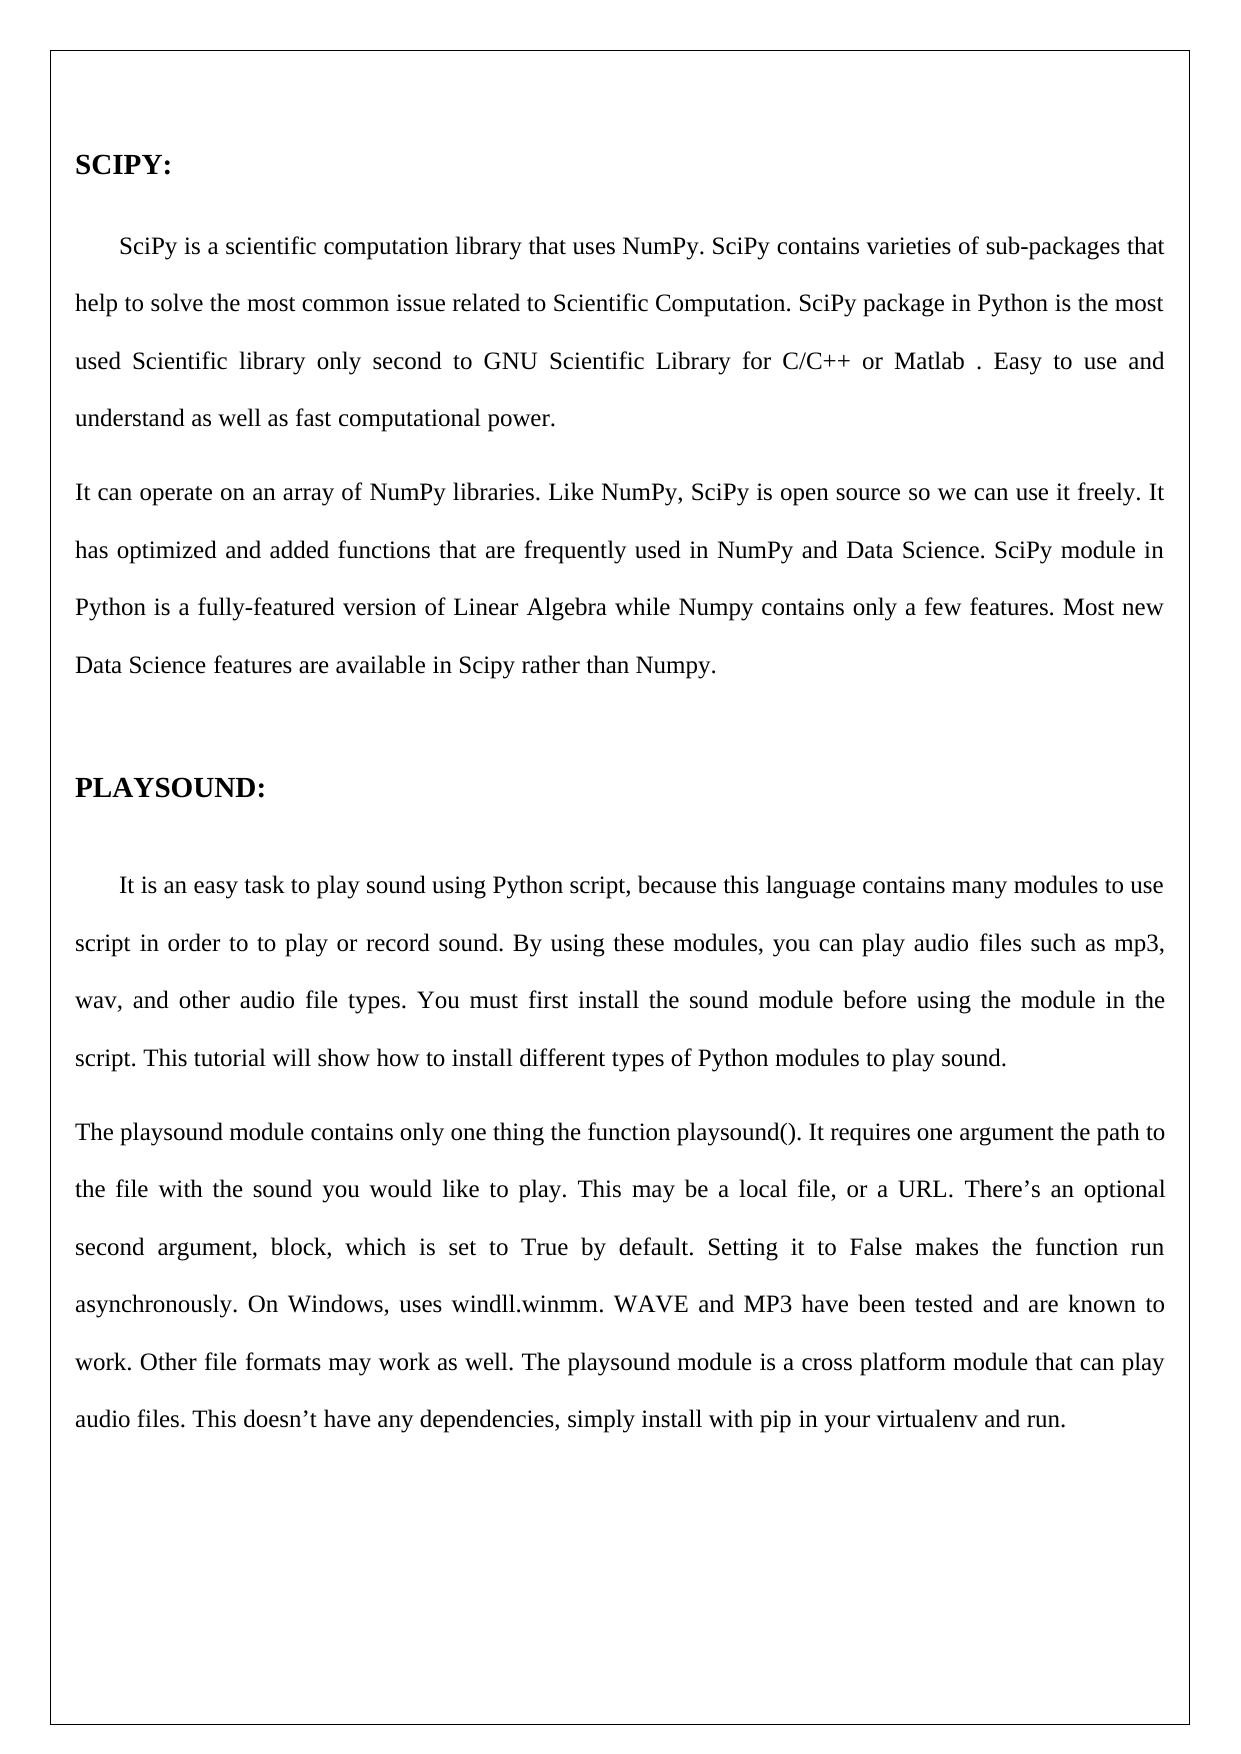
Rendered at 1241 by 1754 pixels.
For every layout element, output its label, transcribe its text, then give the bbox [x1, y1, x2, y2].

text The playsound module contains only one thing the function playsound(). It requires one argument the path to the file with the sound you would like to play. This may be a local file, or a URL. There’s an optional second argument, block, which is set to True by default. Setting it to False makes the function run asynchronously. On Windows, uses windll.winmm. WAVE and MP3 have been tested and are known to work. Other file formats may work as well. The playsound module is a cross platform module that can play audio files. This doesn’t have any dependencies, simply install with pip in your virtualenv and run. [75, 1117, 1166, 1433]
text SciPy is a scientific computation library that uses NumPy. SciPy contains varieties of sub-packages that help to solve the most common issue related to Scientific Computation. SciPy package in Python is the most used Scientific library only second to GNU Scientific Library for C/C++ or Matlab . Easy to use and understand as well as fast computational power. [75, 231, 1166, 432]
text It can operate on an array of NumPy libraries. Like NumPy, SciPy is open source so we can use it freely. It has optimized and added functions that are frequently used in NumPy and Data Science. SciPy module in Python is a fully-featured version of Linear Algebra while Numpy contains only a few features. Most new Data Science features are available in Scipy rather than Numpy. [75, 477, 1166, 679]
subtitle SCIPY: [75, 147, 1178, 180]
text It is an easy task to play sound using Python script, because this language contains many modules to use script in order to to play or record sound. By using these modules, you can play audio files such as mp3, wav, and other audio file types. You must first install the sound module before using the module in the script. This tutorial will show how to install different types of Python modules to play sound. [75, 870, 1166, 1071]
subtitle PLAYSOUND: [75, 770, 1178, 803]
